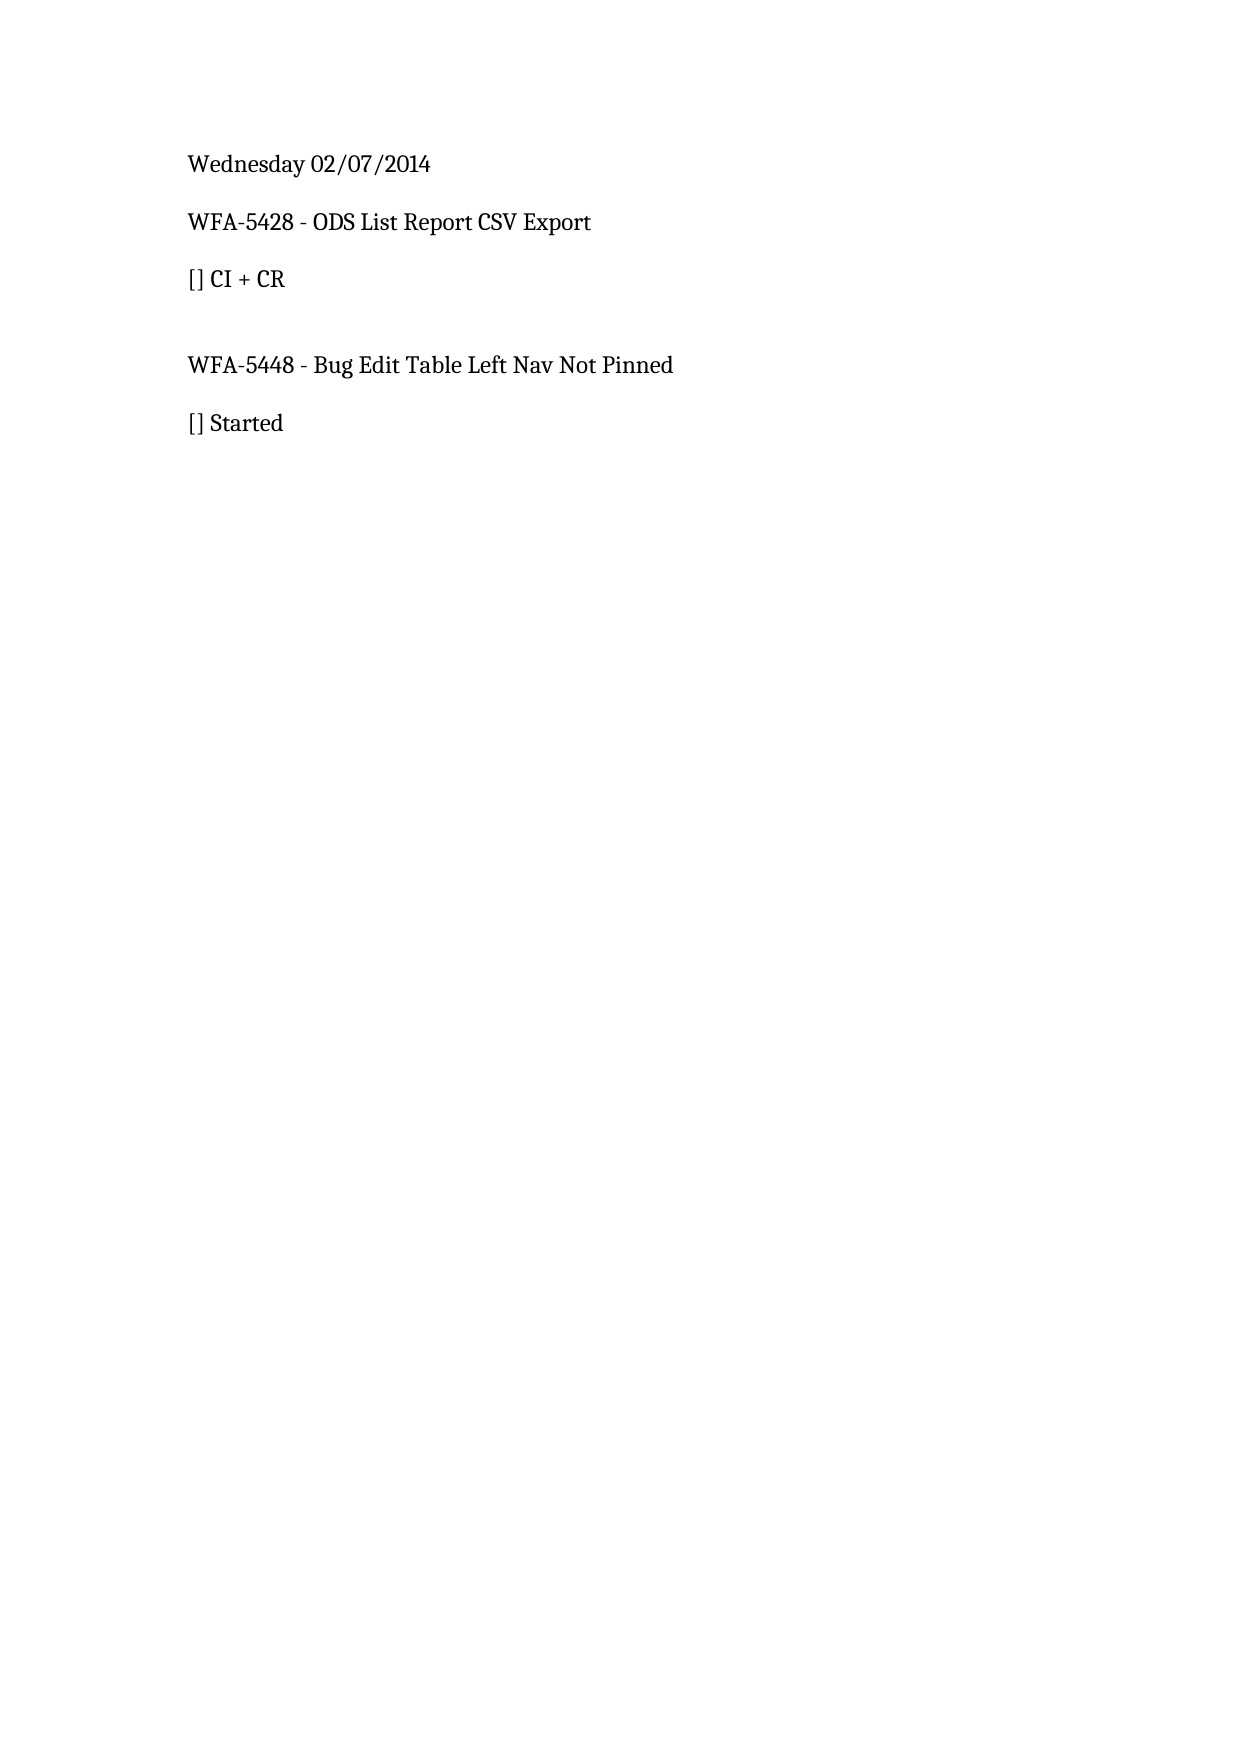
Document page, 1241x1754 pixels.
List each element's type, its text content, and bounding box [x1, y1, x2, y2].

text WFA-5428 - ODS List Report CSV Export [187, 207, 1053, 236]
text WFA-5448 - Bug Edit Table Left Nav Not Pinned [187, 351, 1053, 380]
text [] Started [187, 409, 1053, 437]
text [] CI + CR [187, 265, 1053, 294]
text Wednesday 02/07/2014 [187, 150, 1053, 179]
